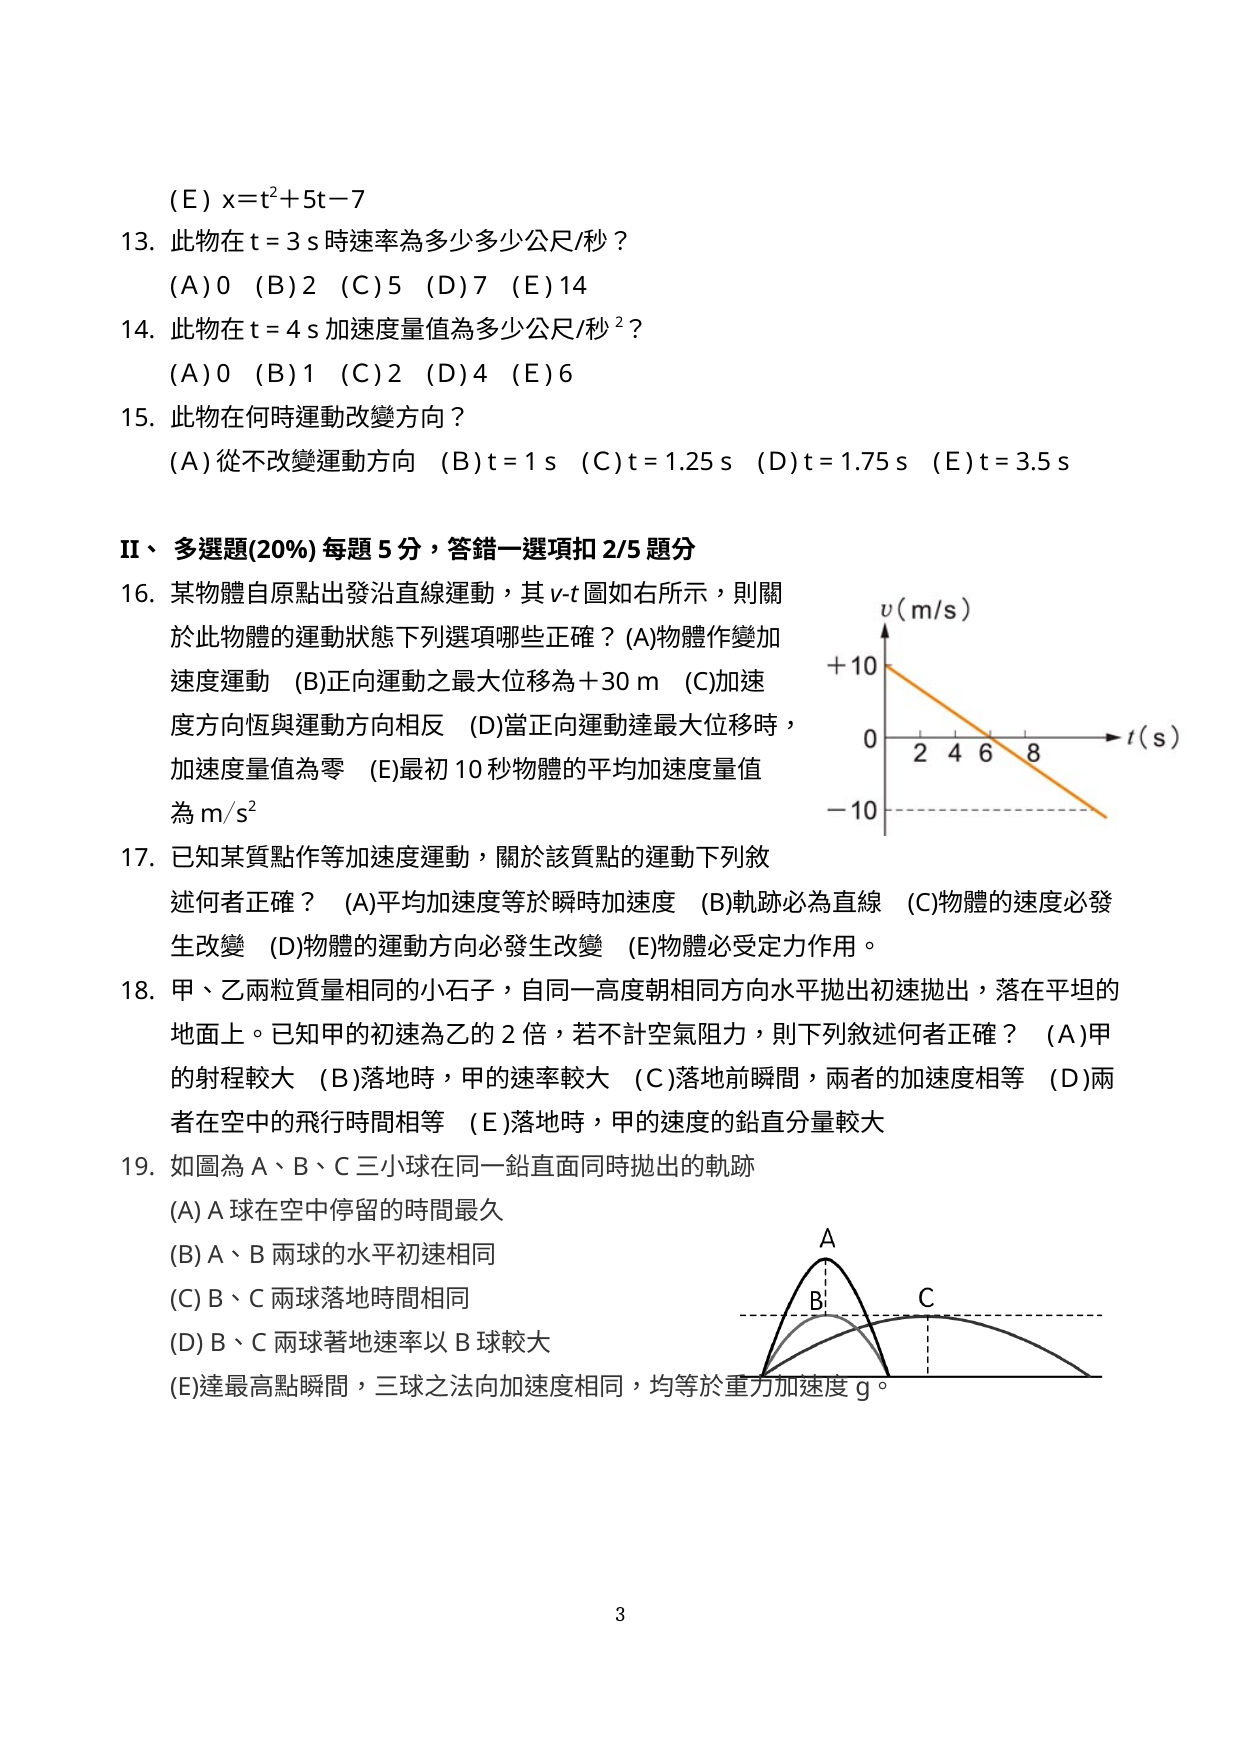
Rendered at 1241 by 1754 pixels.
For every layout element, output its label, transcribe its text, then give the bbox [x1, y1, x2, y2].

list 此物在t = 4 s 加速度量值為多少公尺/秒2？ (Ａ) 0 (Ｂ) 1 (Ｃ) 2 (Ｄ) 4 (Ｅ) 6 [120, 305, 1120, 393]
list 甲、乙兩粒質量相同的小石子，自同一高度朝相同方向水平拋出初速拋出，落在平坦的地面上。已知甲的初速為乙的 2 倍，若不計空氣阻力，則下列敘述何者正確？ (Ａ)甲的射程較大 (Ｂ)落地時，甲的速率較大 (Ｃ)落地前瞬間，兩者的加速度相等 (Ｄ)兩者在空中的飛行時間相等 (Ｅ)落地時，甲的速度的鉛直分量較大 [120, 966, 1120, 1142]
list 多選題(20%) 每題5分，答錯一選項扣2/5題分 [120, 526, 1120, 570]
list 此物在何時運動改變方向？ (Ａ) 從不改變運動方向 (Ｂ) t = 1 s (Ｃ) t = 1.25 s (Ｄ) t = 1.75 s (Ｅ) t = 3.5 s [120, 393, 1120, 482]
list 如圖為 A、B、C 三小球在同一鉛直面同時拋出的軌跡 (A) A 球在空中停留的時間最久 (B) A、B 兩球的水平初速相同 (C) B、C 兩球落地時間相同 (D) B、C 兩球著地速率以 B 球較大 (E)達最高點瞬間，三球之法向加速度相同，均等於重力加速度 g。 [120, 1142, 1120, 1407]
list 已知某質點作等加速度運動，關於該質點的運動下列敘述何者正確？ (A)平均加速度等於瞬時加速度 (B)軌跡必為直線 (C)物體的速度必發生改變 (D)物體的運動方向必發生改變 (E)物體必受定力作用。 [120, 834, 1120, 966]
list 此物在t = 3 s時速率為多少多少公尺/秒？ (Ａ) 0 (Ｂ) 2 (Ｃ) 5 (Ｄ) 7 (Ｅ) 14 [120, 217, 1120, 305]
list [120, 171, 1120, 217]
picture [824, 592, 1187, 834]
